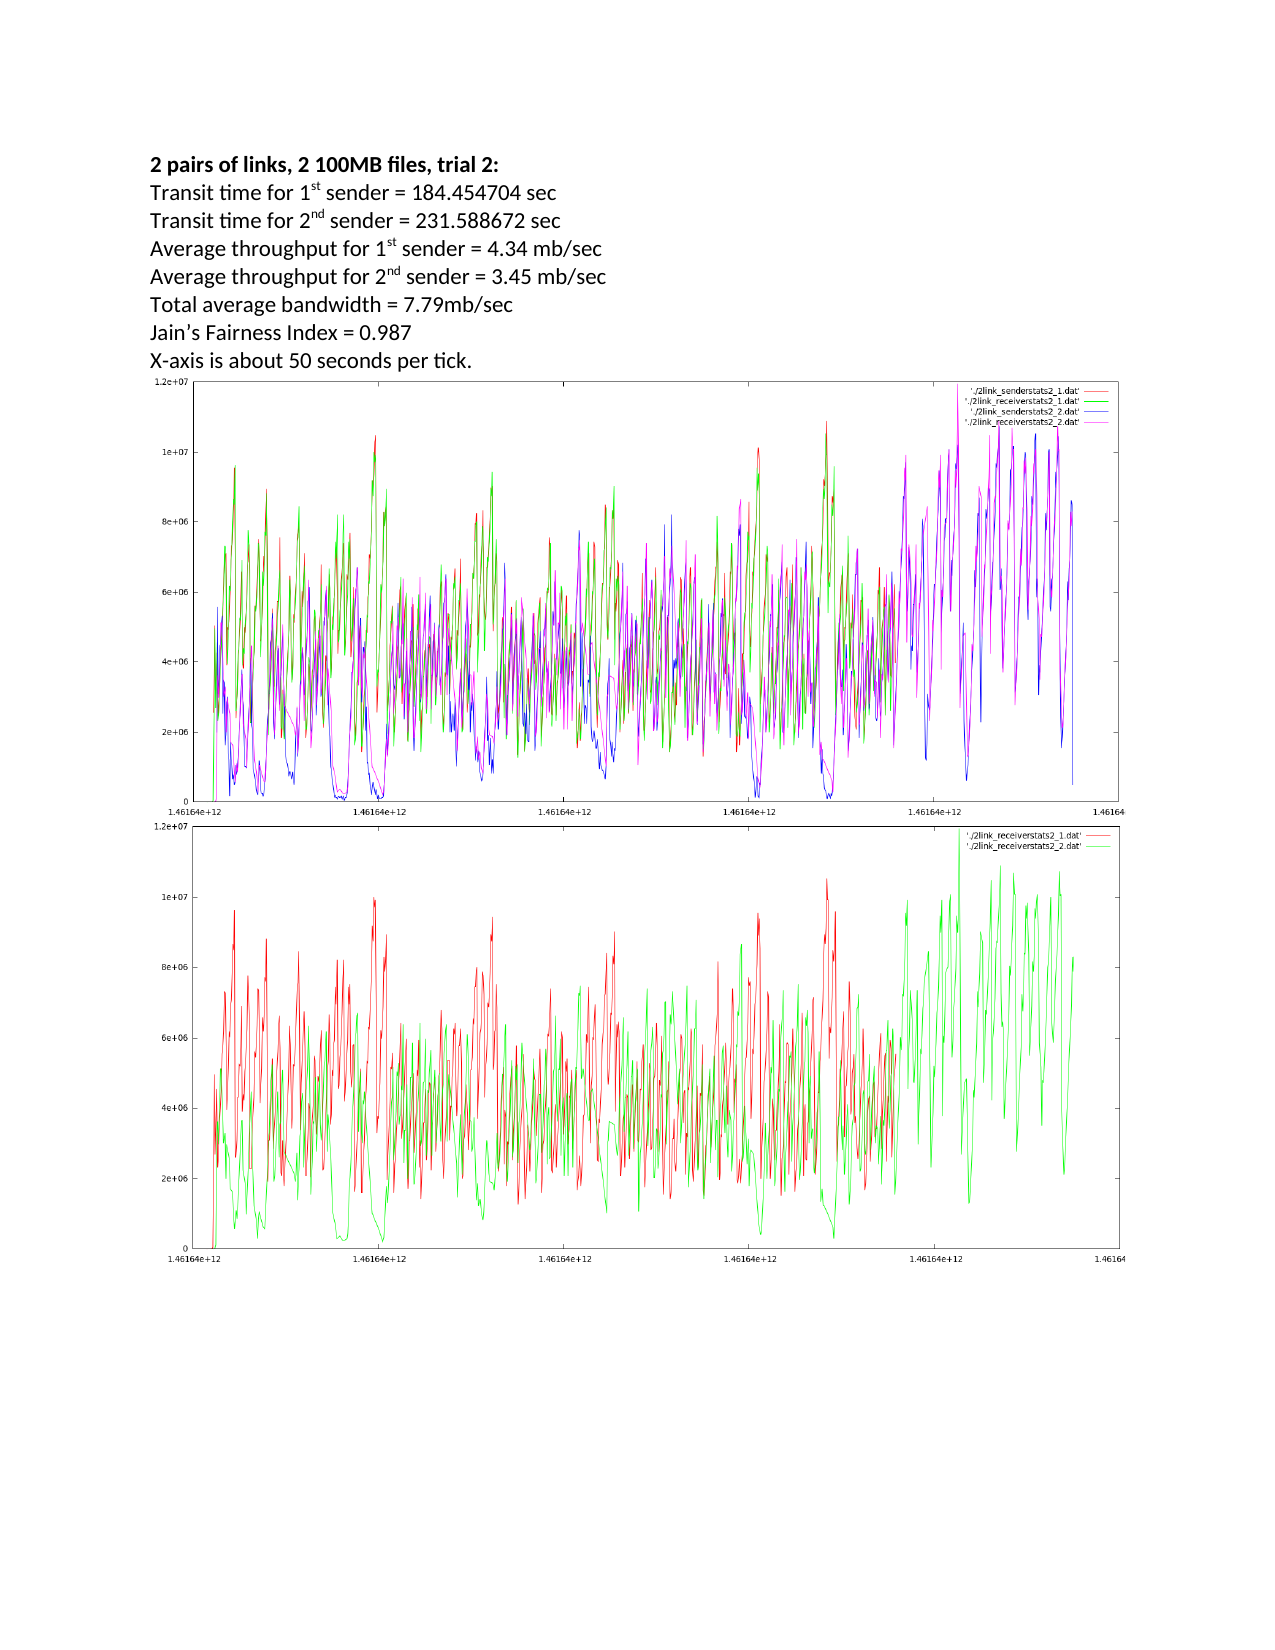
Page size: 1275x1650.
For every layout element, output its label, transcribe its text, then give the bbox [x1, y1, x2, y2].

text Jain’s Fairness Index = 0.987 [150, 318, 1125, 346]
text 2 pairs of links, 2 100MB files, trial 2: [150, 150, 1125, 178]
text X-axis is about 50 seconds per tick. [150, 346, 1125, 374]
text Average throughput for 1st sender = 4.34 mb/sec [150, 234, 1125, 262]
text Transit time for 1st sender = 184.454704 sec [150, 178, 1125, 206]
text Transit time for 2nd sender = 231.588672 sec [150, 206, 1125, 234]
text Total average bandwidth = 7.79mb/sec [150, 290, 1125, 318]
text Average throughput for 2nd sender = 3.45 mb/sec [150, 262, 1125, 290]
picture [150, 374, 1125, 1266]
